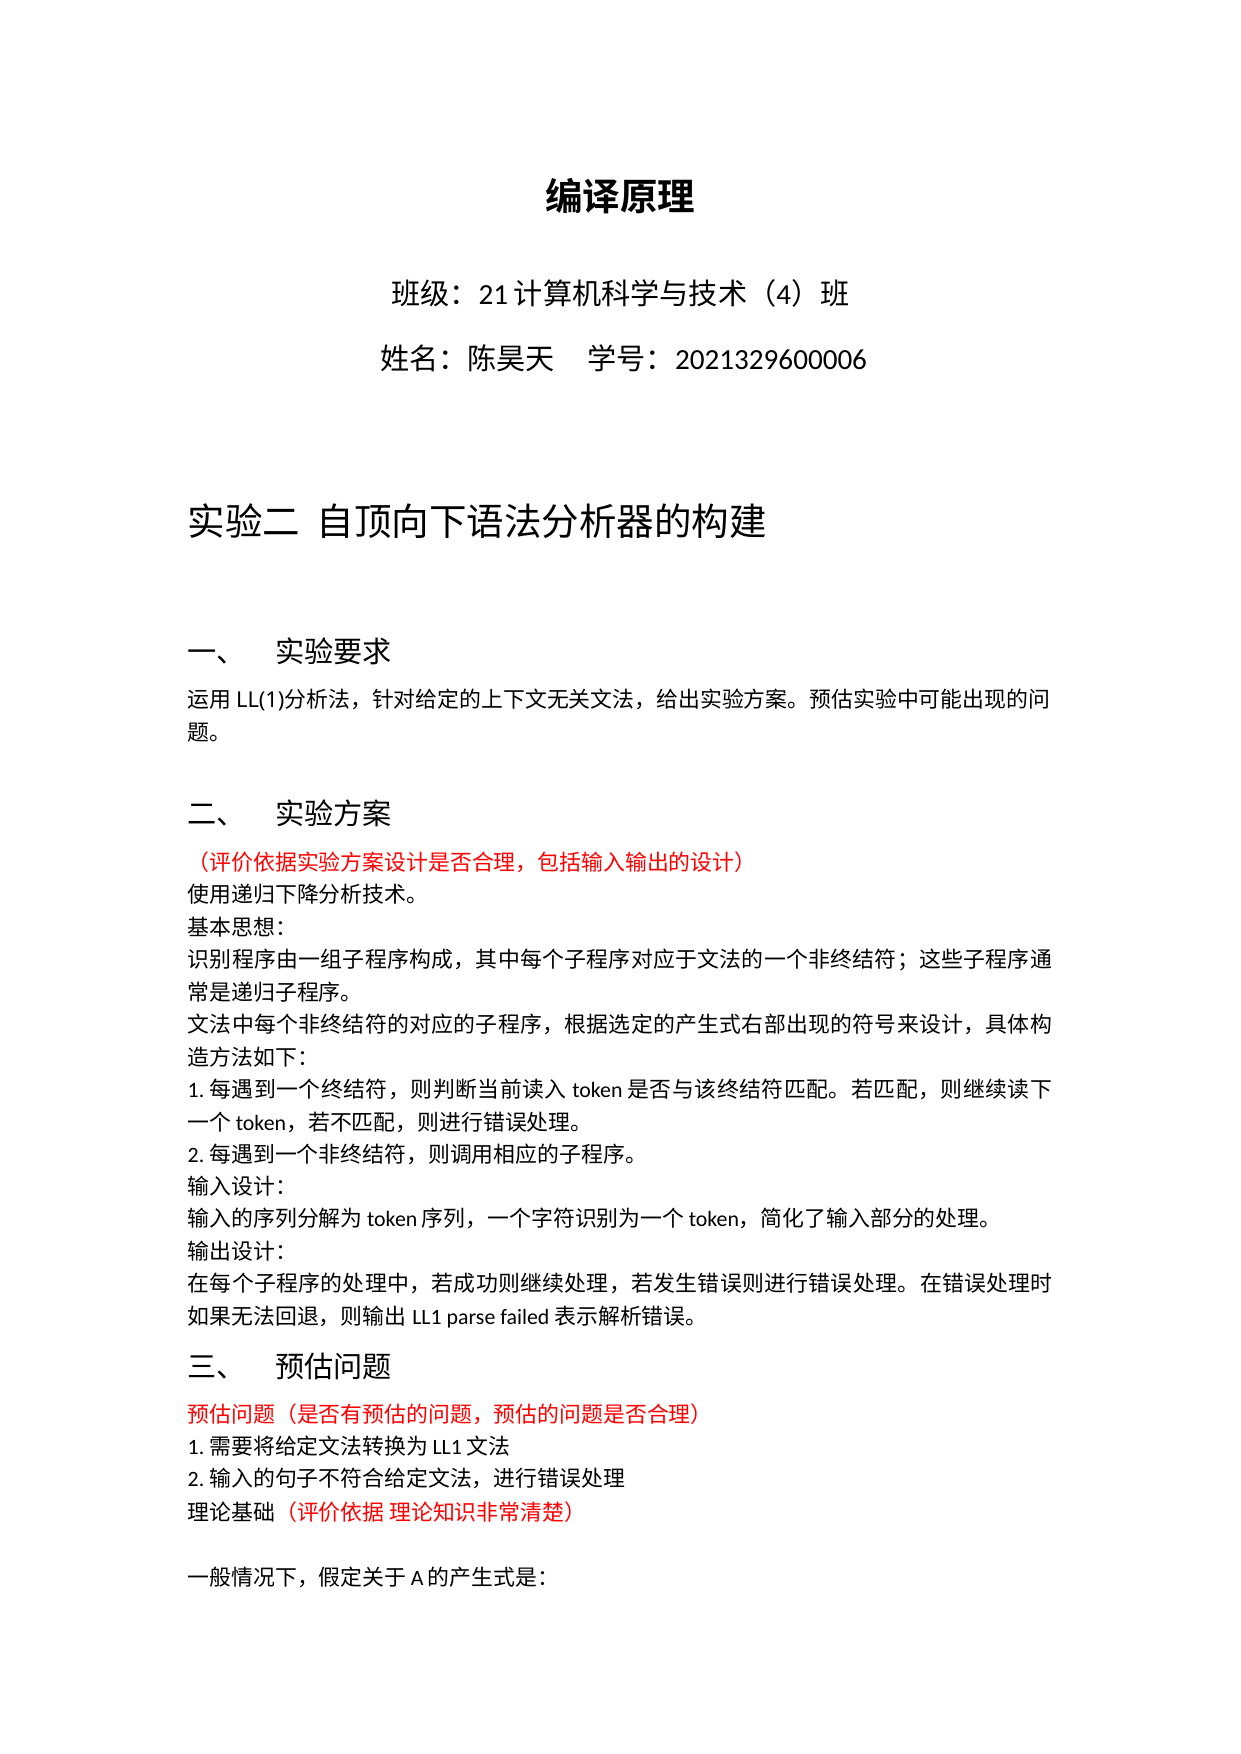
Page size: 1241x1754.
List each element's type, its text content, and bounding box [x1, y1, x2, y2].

list 输入的句子不符合给定文法，进行错误处理 [187, 1462, 1053, 1494]
text 班级：21计算机科学与技术（4）班 [187, 259, 1053, 324]
text 识别程序由一组子程序构成，其中每个子程序对应于文法的一个非终结符；这些子程序通常是递归子程序。 [187, 942, 1053, 1007]
text 使用递归下降分析技术。 [187, 877, 1053, 909]
text 文法中每个非终结符的对应的子程序，根据选定的产生式右部出现的符号来设计，具体构造方法如下： [187, 1007, 1053, 1072]
text 编译原理 [187, 162, 1053, 227]
list 实验方案 [187, 779, 1053, 844]
list 实验要求 [187, 617, 1053, 682]
list 预估问题（是否有预估的问题，预估的问题是否合理） [187, 1397, 1053, 1429]
list 预估问题 [187, 1332, 1053, 1397]
list 在每个子程序的处理中，若成功则继续处理，若发生错误则进行错误处理。在错误处理时如果无法回退，则输出 LL1 parse failed 表示解析错误。 [187, 1267, 1053, 1332]
list 输入的序列分解为token序列，一个字符识别为一个token，简化了输入部分的处理。 [187, 1202, 1053, 1234]
text 实验二 自顶向下语法分析器的构建 [187, 487, 1053, 552]
text 理论基础（评价依据 理论知识非常清楚） [187, 1494, 1053, 1527]
list 输出设计： [187, 1234, 1053, 1267]
text 运用LL(1)分析法，针对给定的上下文无关文法，给出实验方案。预估实验中可能出现的问题。 [187, 682, 1053, 747]
text 姓名：陈昊天 学号：2021329600006 [187, 324, 1053, 389]
list 需要将给定文法转换为LL1文法 [187, 1429, 1053, 1462]
list 每遇到一个终结符，则判断当前读入token是否与该终结符匹配。若匹配，则继续读下一个token，若不匹配，则进行错误处理。 [187, 1072, 1053, 1137]
text （评价依据实验方案设计是否合理，包括输入输出的设计） [187, 844, 1053, 877]
list 输入设计： [187, 1169, 1053, 1202]
list 每遇到一个非终结符，则调用相应的子程序。 [187, 1137, 1053, 1169]
text 一般情况下，假定关于A的产生式是： [187, 1559, 1053, 1592]
text 基本思想： [187, 909, 1053, 942]
